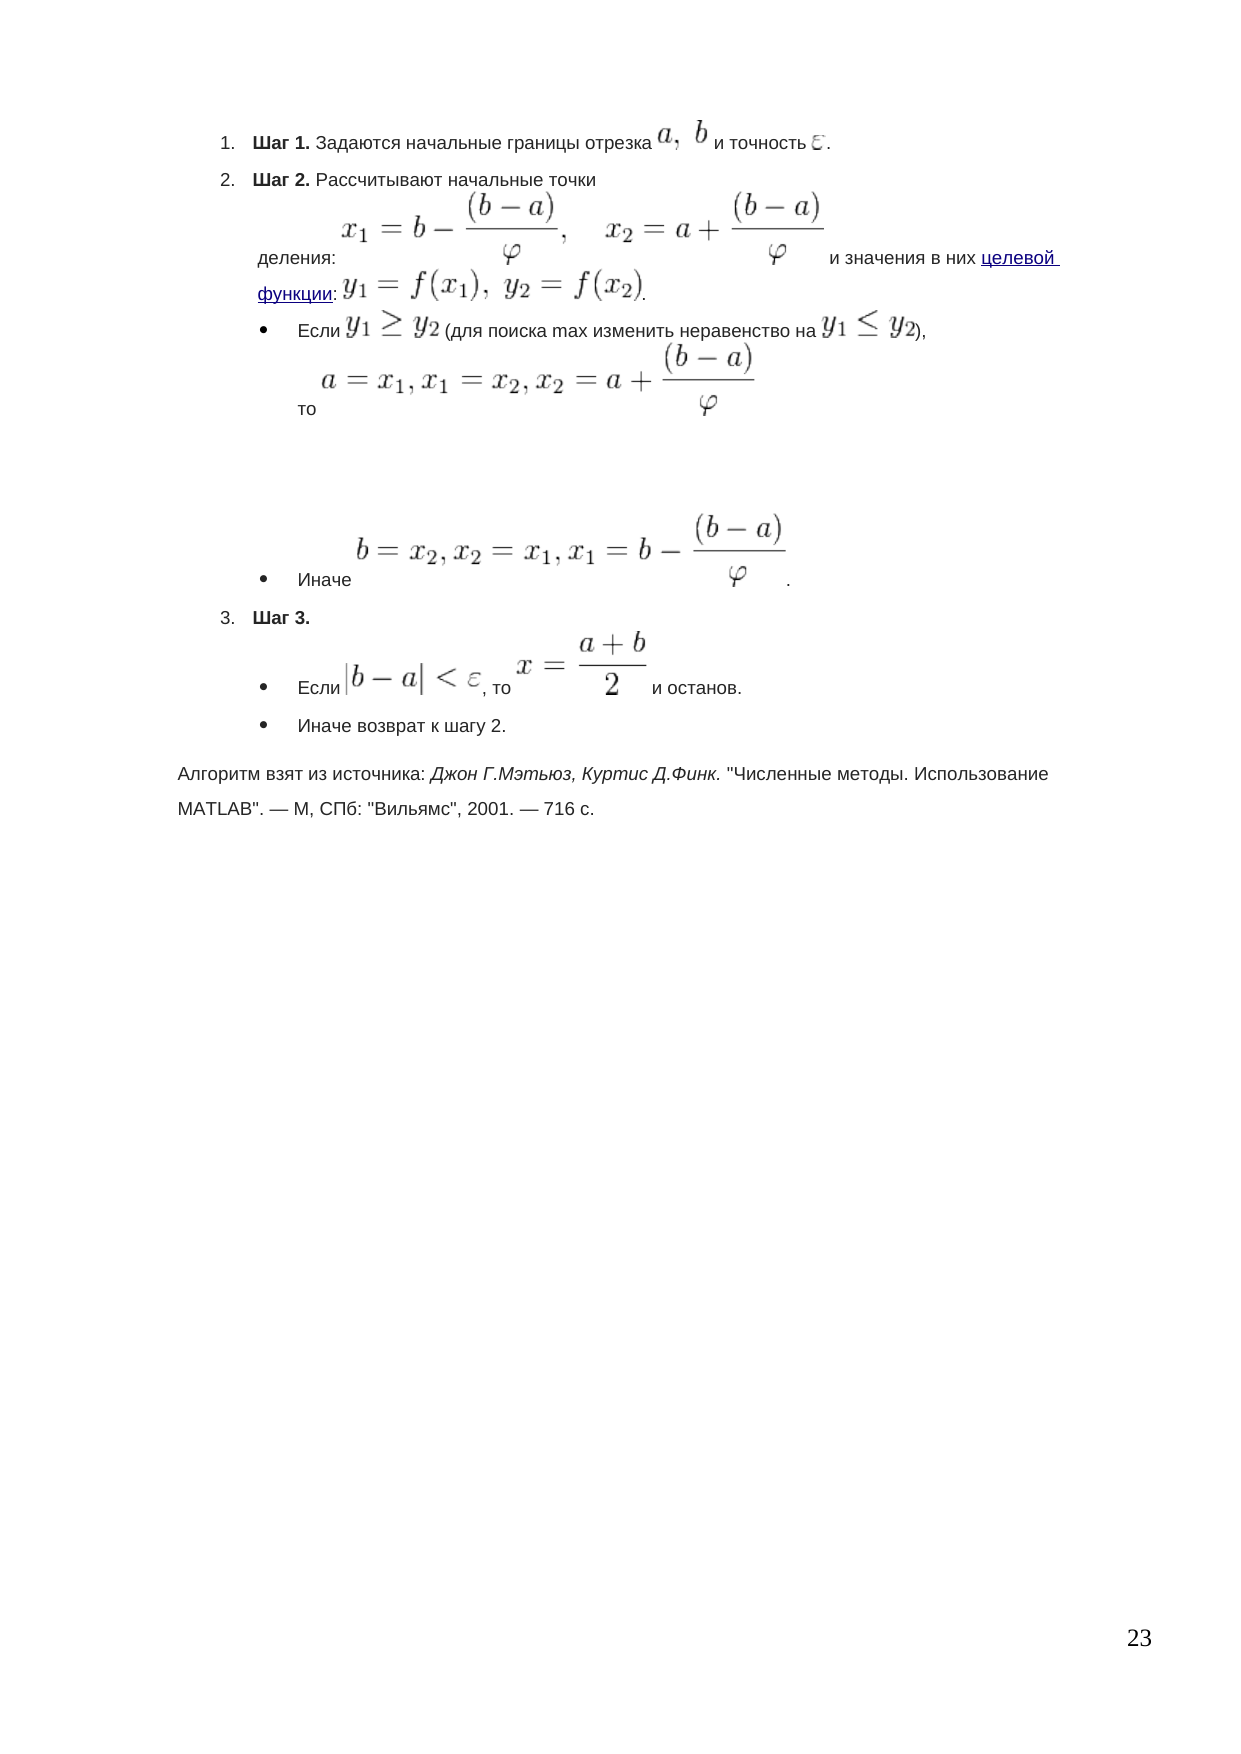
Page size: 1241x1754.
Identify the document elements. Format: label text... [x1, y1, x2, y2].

list Шаг 1. Задаются начальные границы отрезка и точность . [220, 118, 1152, 153]
picture [811, 135, 826, 150]
picture [342, 268, 642, 301]
list Шаг 3. [220, 593, 1152, 628]
list Если , то и останов. [260, 631, 1152, 699]
picture [516, 631, 647, 695]
picture [321, 342, 755, 416]
list Иначе возврат к шагу 2. [260, 702, 1152, 737]
picture [345, 310, 440, 338]
text Алгоритм взят из источника: Джон Г.Мэтьюз, Куртис Д.Финк. "Численные методы. Использование MATLAB". — М, СПб: "Вильямс", 2001. — 716 с. [177, 749, 1152, 819]
picture [657, 120, 709, 150]
picture [821, 310, 915, 338]
picture [345, 663, 482, 695]
picture [341, 190, 824, 265]
picture [356, 512, 786, 587]
